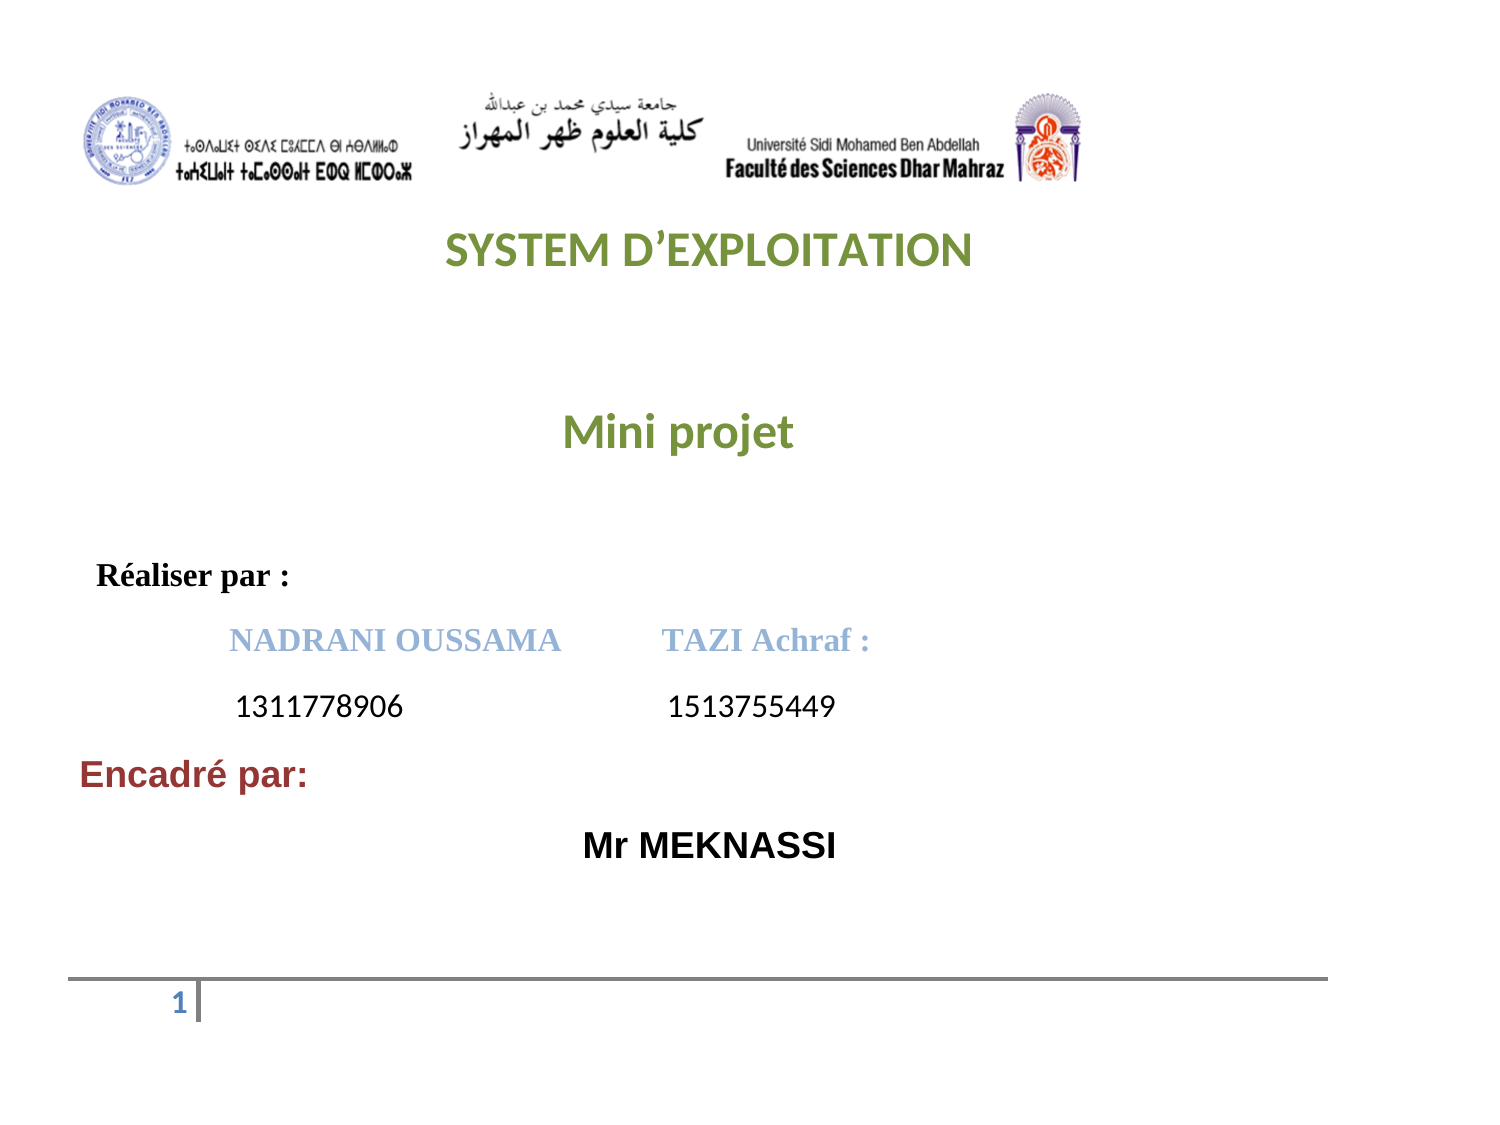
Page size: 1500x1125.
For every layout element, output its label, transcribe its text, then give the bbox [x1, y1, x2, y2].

text Encadré par: [79, 753, 1339, 796]
text NADRANI OUSSAMA TAZI Achraf : [79, 620, 1315, 658]
picture [79, 89, 1084, 193]
text Réaliser par : [79, 555, 1315, 594]
text Mini projet [79, 399, 1339, 461]
text Mr MEKNASSI [79, 823, 1339, 866]
text 1311778906 1513755449 [79, 685, 1339, 726]
text SYSTEM D’EXPLOITATION [79, 218, 1339, 279]
